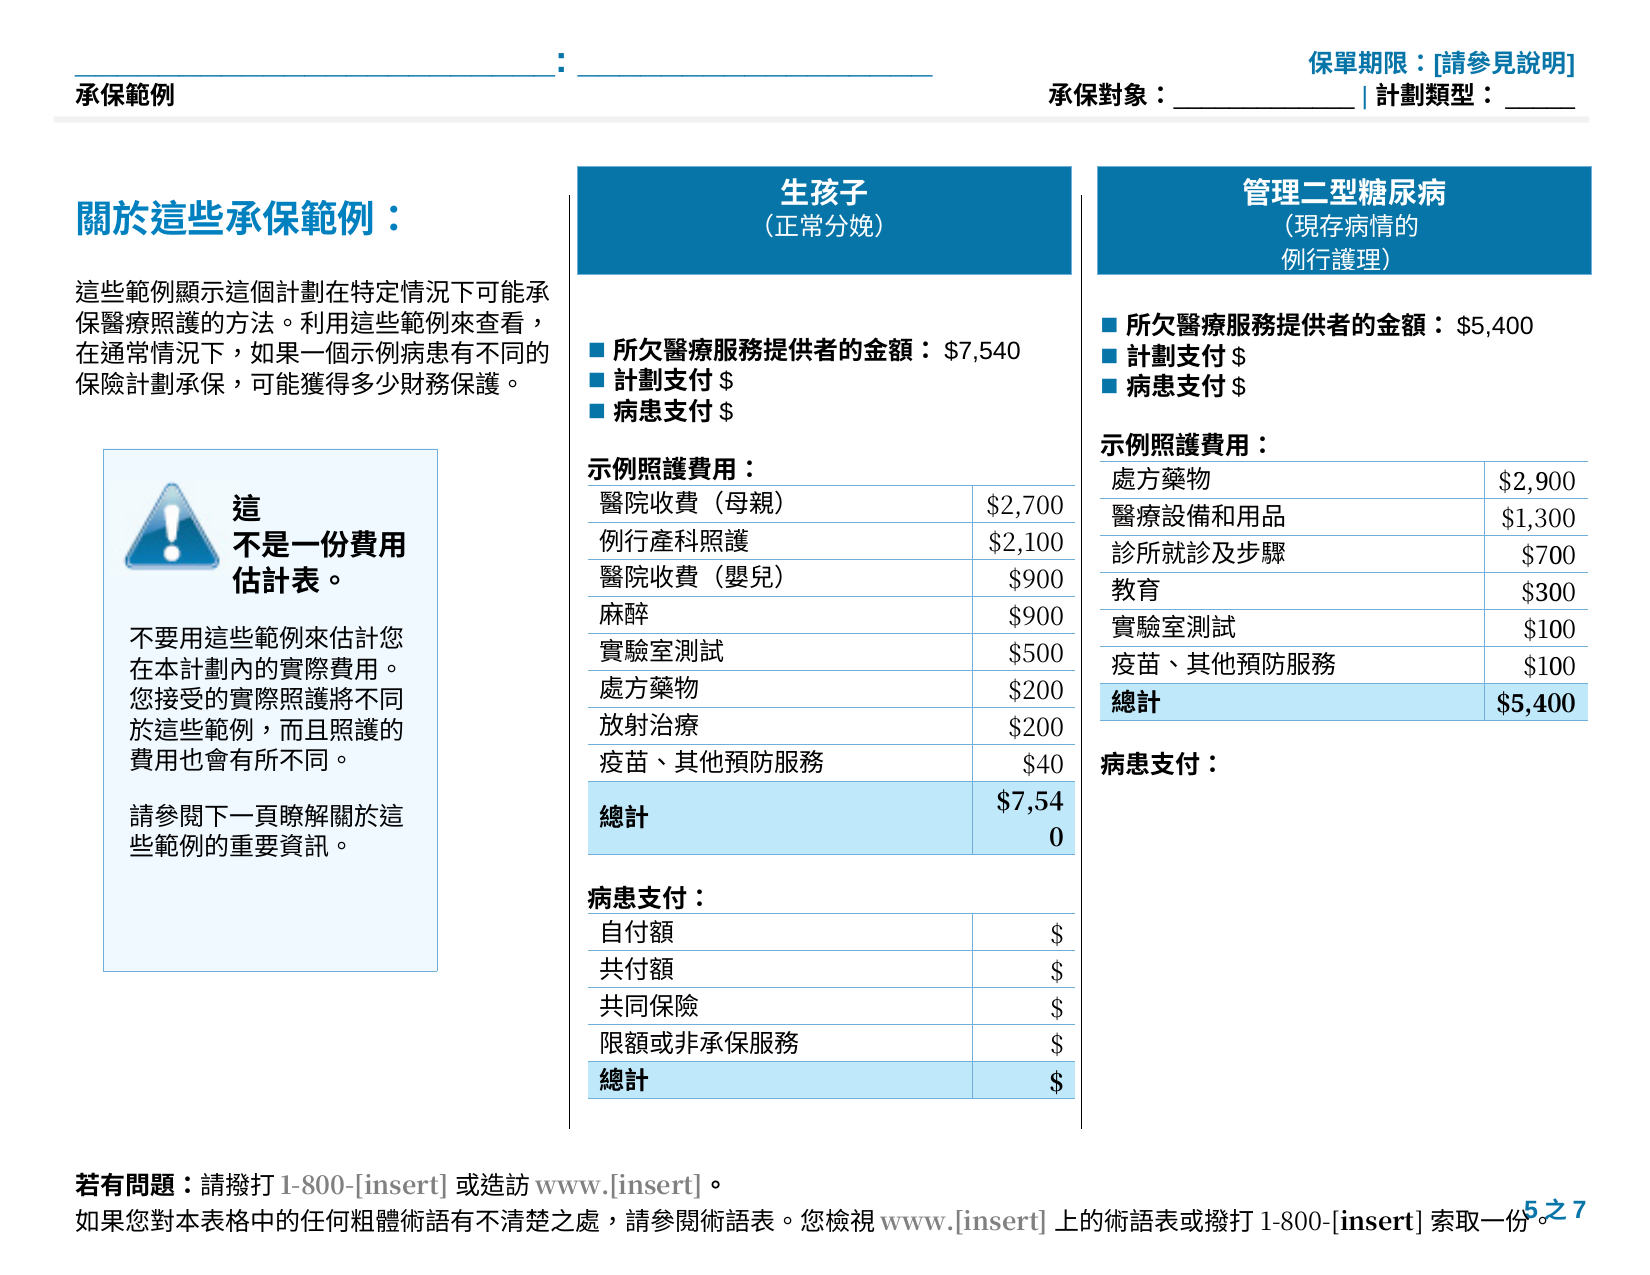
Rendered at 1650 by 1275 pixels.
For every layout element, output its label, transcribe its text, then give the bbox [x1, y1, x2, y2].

table_cell 總計 [588, 782, 972, 854]
text 計劃支付 $ [587, 365, 1062, 396]
text 病患支付： [587, 883, 1062, 913]
table_cell $1,300 [1485, 499, 1588, 535]
table_cell $2,100 [973, 523, 1075, 559]
table_cell $ [973, 951, 1075, 987]
table_header $2,700 [973, 486, 1075, 522]
table_cell 總計 [588, 1062, 972, 1098]
text 示例照護費用： [1100, 430, 1575, 461]
text 關於這些承保範例： [75, 196, 550, 241]
table_cell $40 [973, 745, 1075, 781]
table_cell 實驗室測試 [588, 634, 972, 670]
table_header 自付額 [588, 914, 972, 950]
table_cell 處方藥物 [588, 671, 972, 707]
text 計劃支付 $ [1100, 341, 1575, 372]
table_cell 共同保險 [588, 988, 972, 1024]
text 所欠醫療服務提供者的金額： $5,400 [1100, 311, 1584, 341]
table_cell 麻醉 [588, 597, 972, 633]
table_cell 診所就診及步驟 [1100, 536, 1484, 572]
table_cell 放射治療 [588, 708, 972, 744]
text 示例照護費用： [587, 454, 1062, 485]
table_cell 實驗室測試 [1100, 610, 1484, 646]
table_cell 總計 [1100, 684, 1484, 720]
text 所欠醫療服務提供者的金額： $7,540 [587, 335, 1072, 365]
table_cell $100 [1485, 647, 1588, 683]
text 這些範例顯示這個計劃在特定情況下可能承保醫療照護的方法。利用這些範例來查看，在通常情況下，如果一個示例病患有不同的保險計劃承保，可能獲得多少財務保護。 [75, 277, 550, 399]
table_cell $ [973, 988, 1075, 1024]
text 病患支付： [1100, 749, 1575, 780]
table_cell $ [973, 1025, 1075, 1061]
table_cell 醫療設備和用品 [1100, 499, 1484, 535]
table_cell $200 [973, 671, 1075, 707]
text 病患支付 $ [1100, 372, 1584, 430]
table_cell $7,540 [973, 782, 1075, 854]
table_header $2,900 [1485, 462, 1588, 498]
table_cell 疫苗、其他預防服務 [588, 745, 972, 781]
table_cell $200 [973, 708, 1075, 744]
table_cell $700 [1485, 536, 1588, 572]
table_cell 例行產科照護 [588, 523, 972, 559]
table_header $ [973, 914, 1075, 950]
table_cell 限額或非承保服務 [588, 1025, 972, 1061]
table_cell 醫院收費（嬰兒） [588, 560, 972, 596]
text 病患支付 $ [587, 396, 1072, 454]
picture [109, 481, 239, 577]
table_header 醫院收費（母親） [588, 486, 972, 522]
table_cell 共付額 [588, 951, 972, 987]
table_cell $500 [973, 634, 1075, 670]
table_header 處方藥物 [1100, 462, 1484, 498]
table_cell $100 [1485, 610, 1588, 646]
table_cell $900 [973, 597, 1075, 633]
table_cell 疫苗、其他預防服務 [1100, 647, 1484, 683]
table_cell $300 [1485, 573, 1588, 609]
table_cell 教育 [1100, 573, 1484, 609]
table_cell $ [973, 1062, 1075, 1098]
table_cell $5,400 [1485, 684, 1588, 720]
table_cell $900 [973, 560, 1075, 596]
